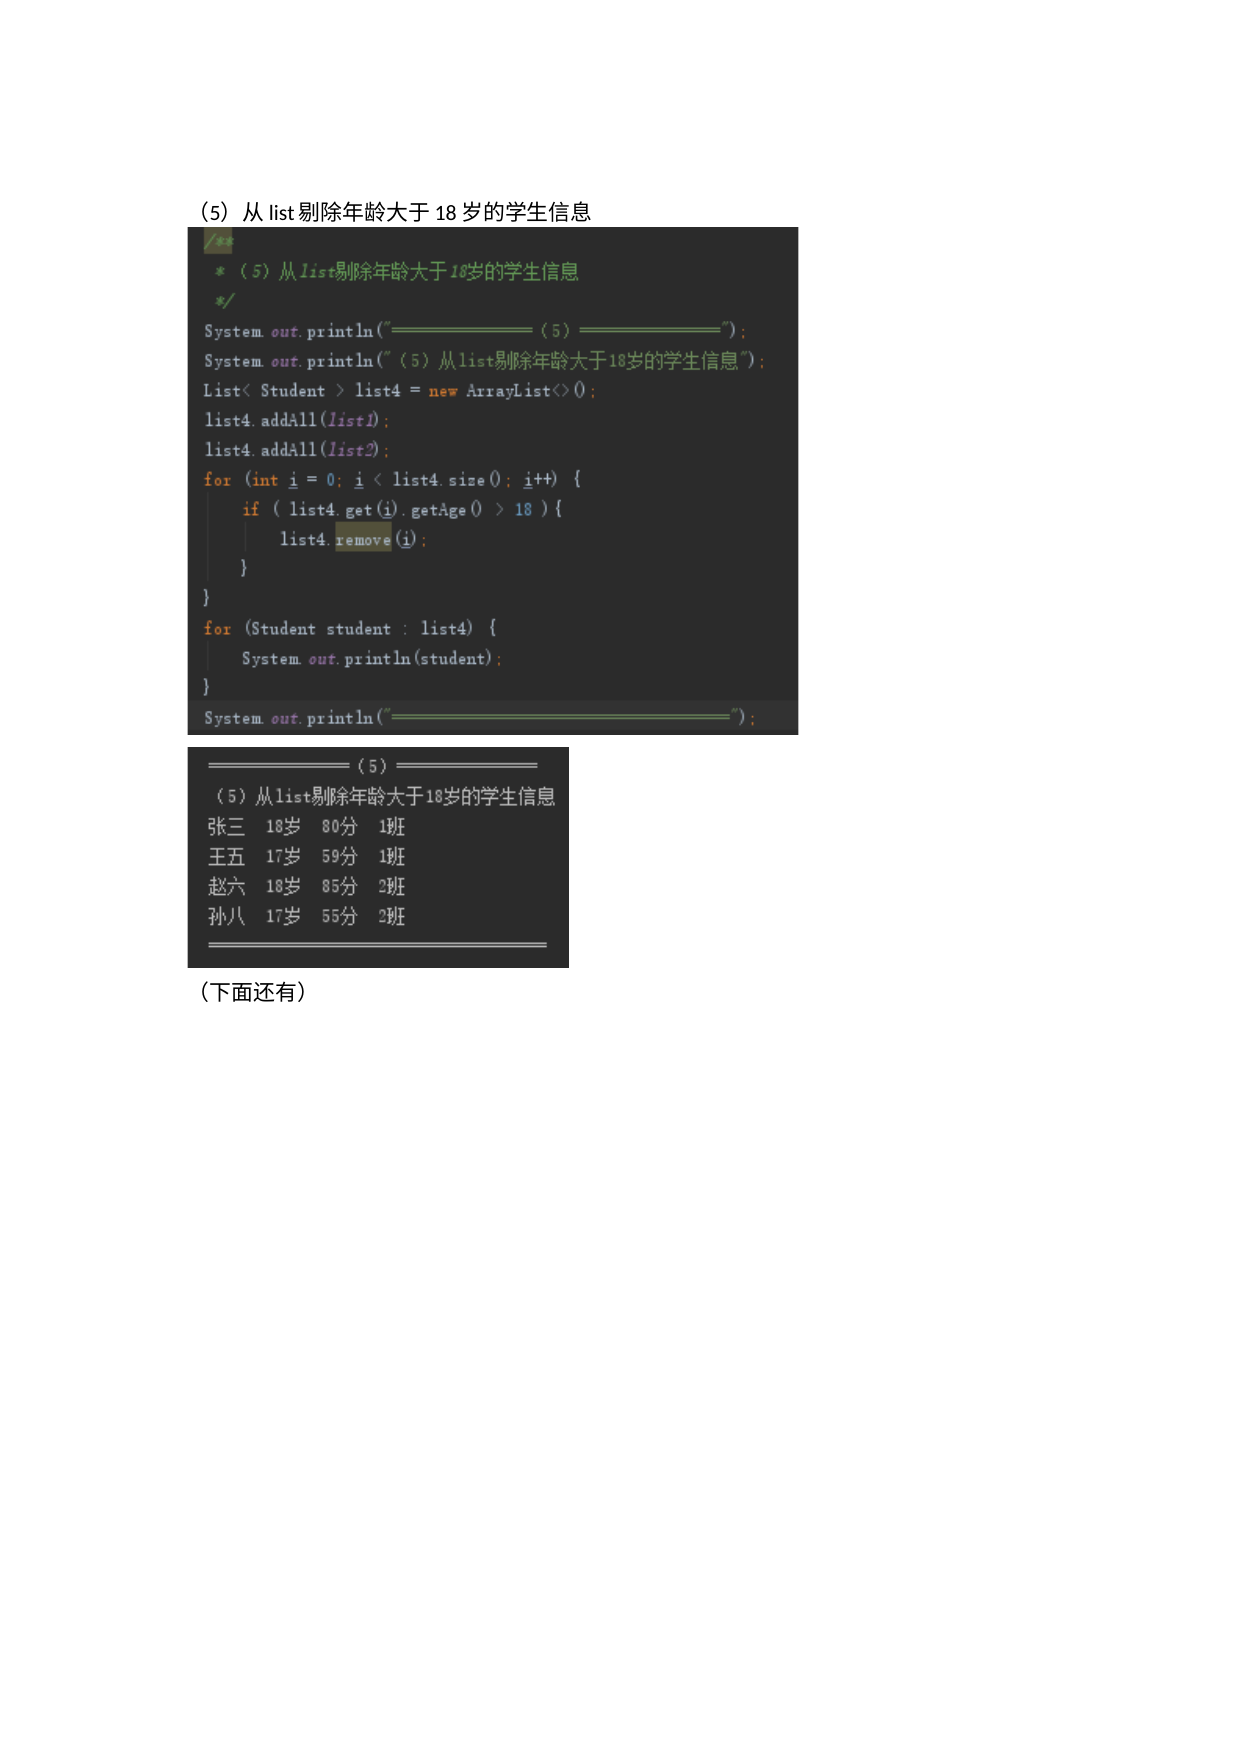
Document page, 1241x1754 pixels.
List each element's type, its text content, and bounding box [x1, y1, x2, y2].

picture [187, 227, 799, 735]
text （下面还有） [187, 974, 1053, 1007]
picture [187, 747, 569, 968]
list 从list剔除年龄大于18岁的学生信息 [187, 194, 1053, 227]
